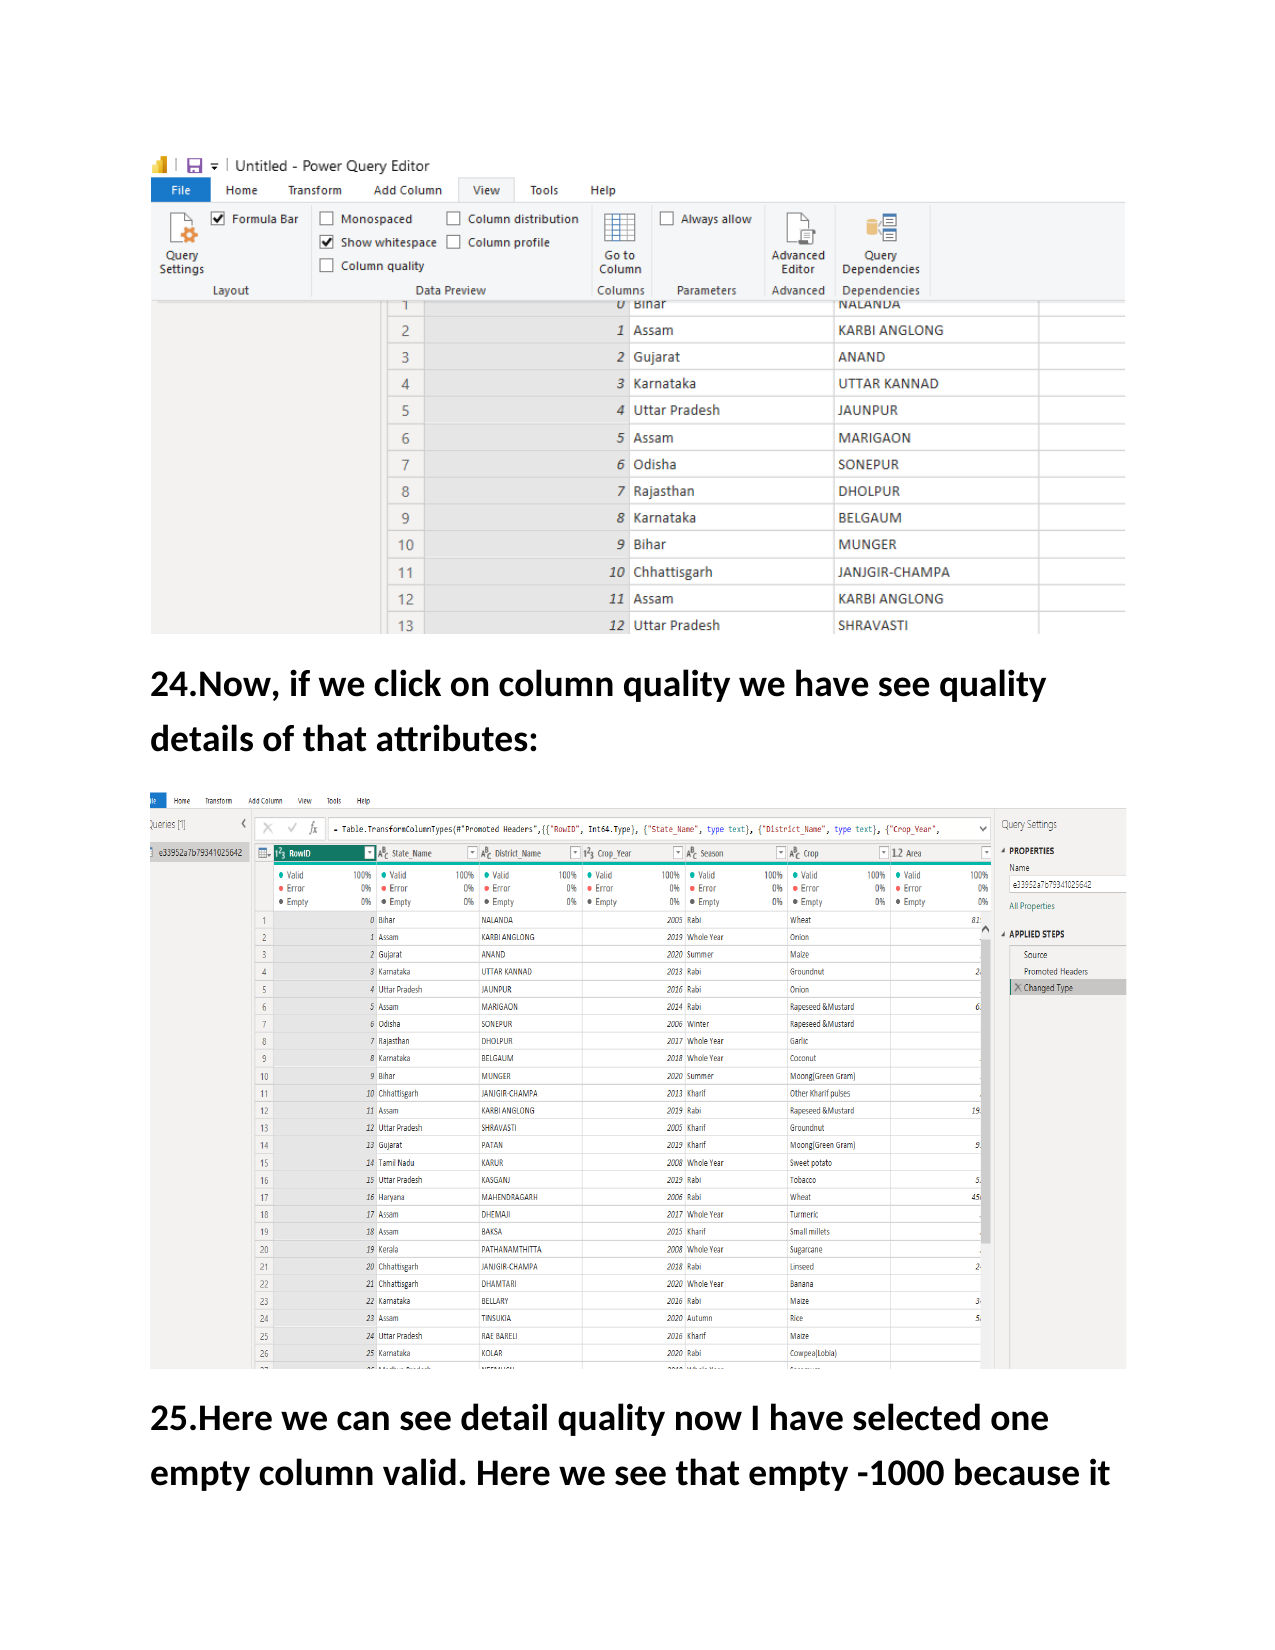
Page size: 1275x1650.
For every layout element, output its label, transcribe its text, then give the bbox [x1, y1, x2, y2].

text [150, 1394, 1125, 1495]
picture [150, 790, 1127, 1369]
text 24.Now, if we click on column quality we have see quality details of that attributes: [150, 660, 1125, 761]
picture [151, 155, 1125, 634]
